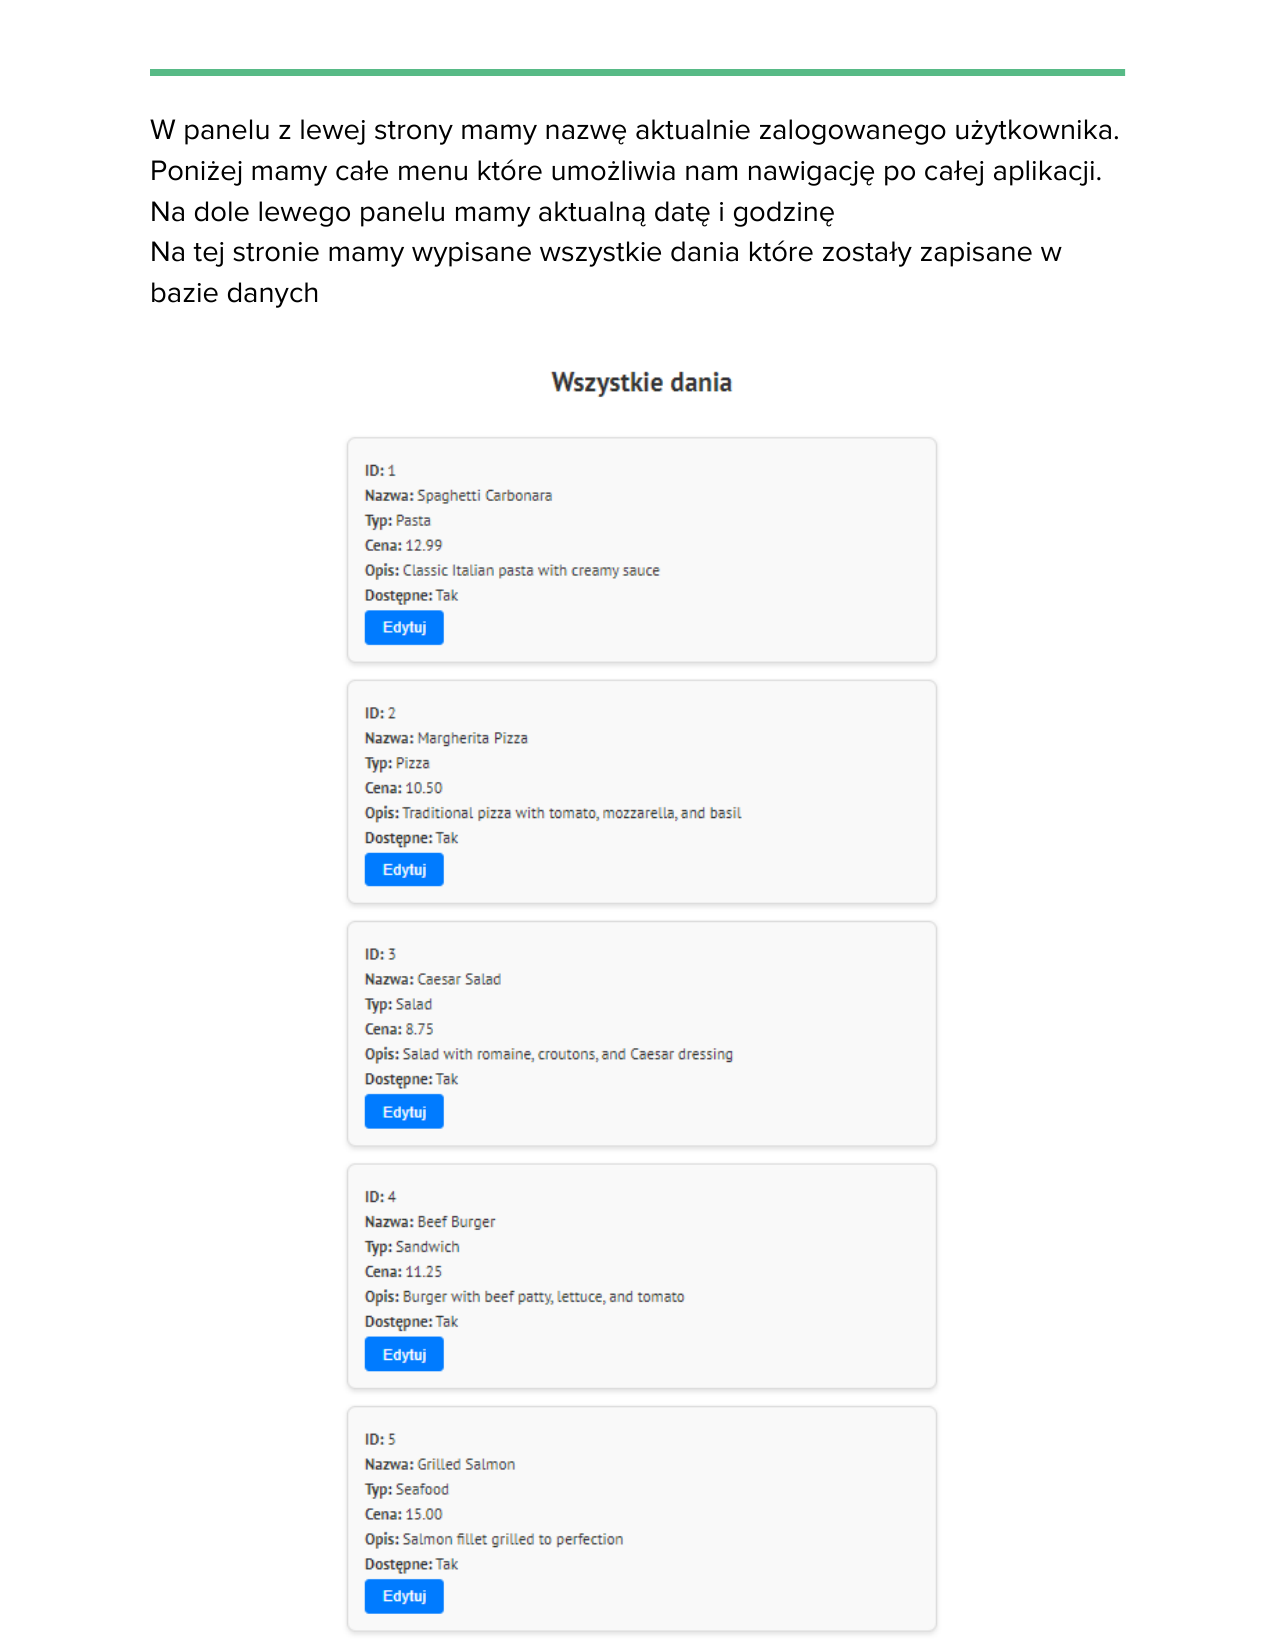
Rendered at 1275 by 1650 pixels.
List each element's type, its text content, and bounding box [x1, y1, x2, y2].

text W panelu z lewej strony mamy nazwę aktualnie zalogowanego użytkownika. Poniżej mamy całe menu które umożliwia nam nawigację po całej aplikacji. Na dole lewego panelu mamy aktualną datę i godzinę [150, 112, 1125, 230]
picture [150, 69, 1125, 76]
picture [153, 343, 1094, 1650]
text Na tej stronie mamy wypisane wszystkie dania które zostały zapisane w bazie danych [150, 235, 1125, 311]
